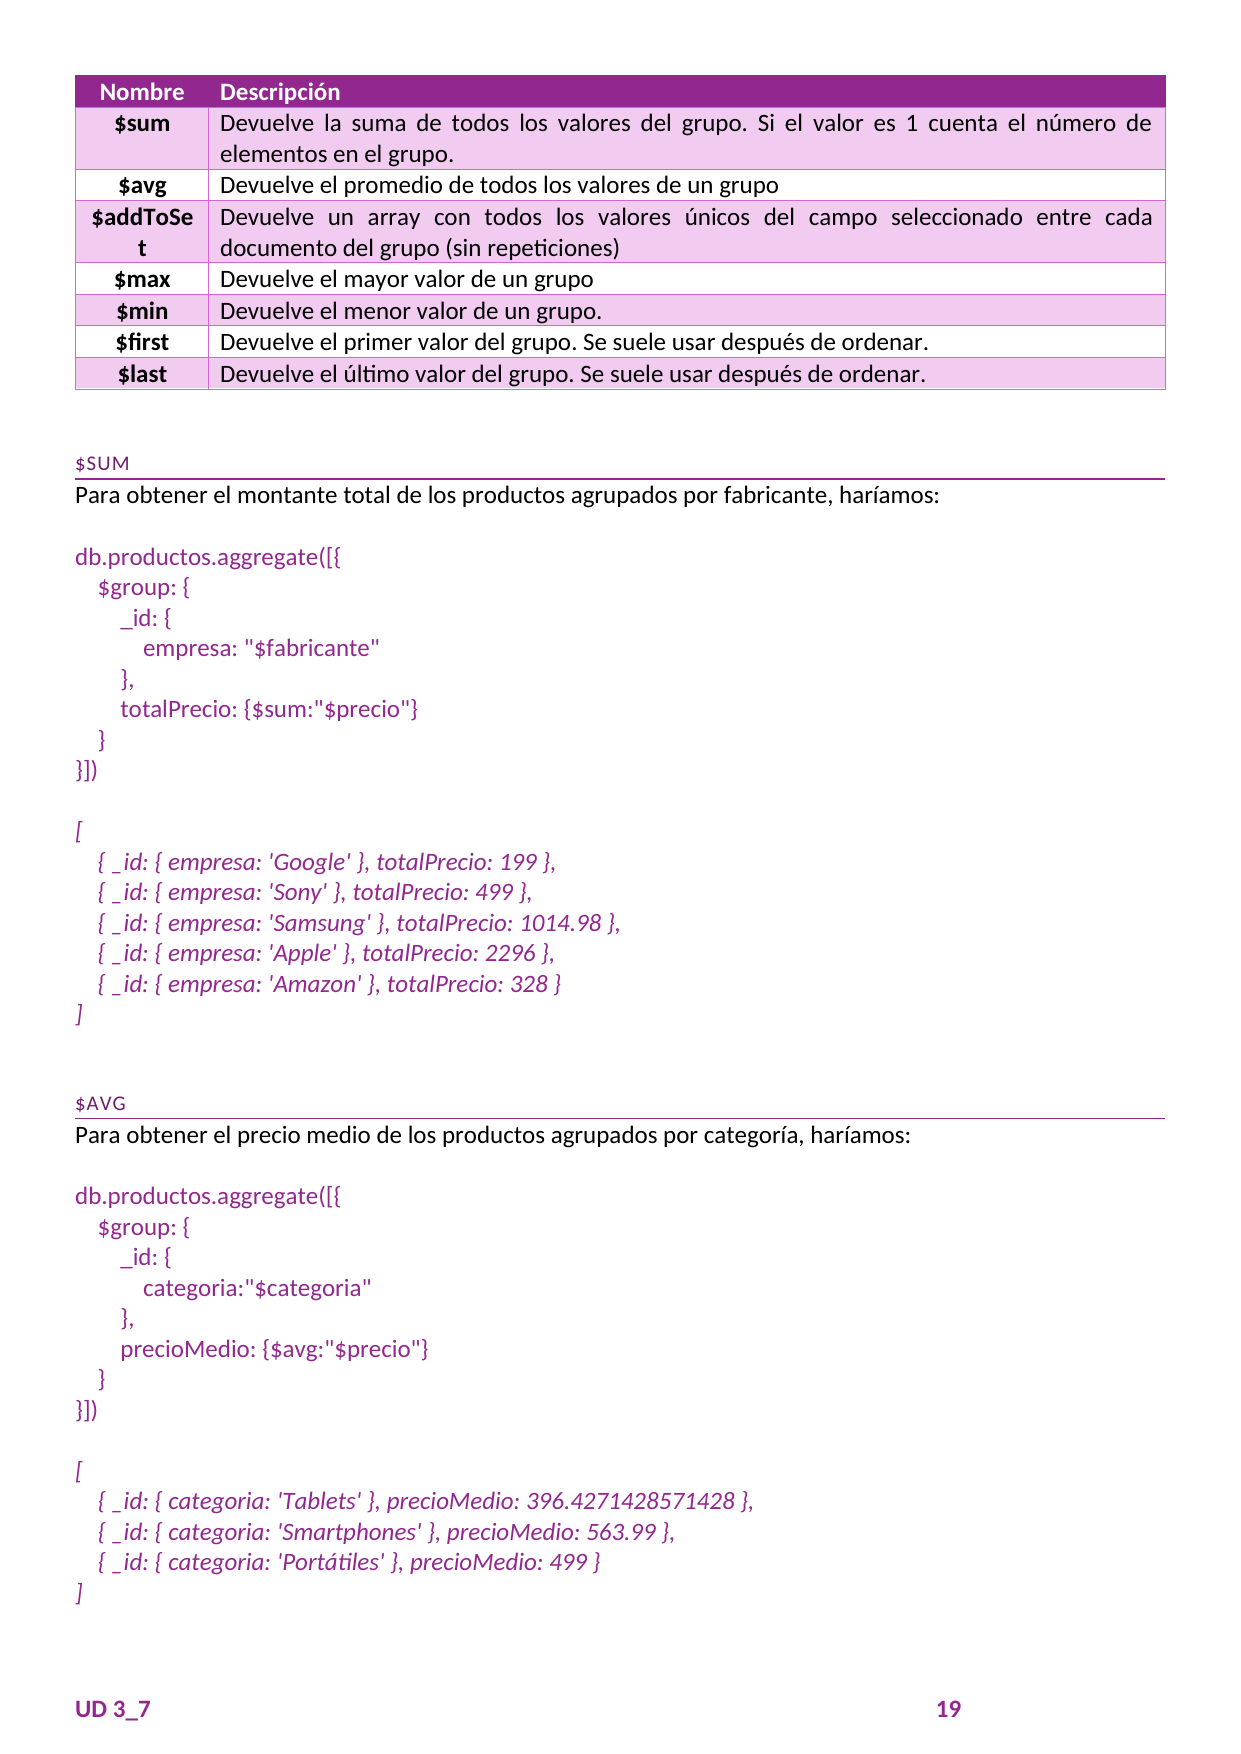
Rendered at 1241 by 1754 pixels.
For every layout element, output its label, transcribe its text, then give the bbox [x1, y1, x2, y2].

text [ [75, 815, 1165, 846]
text Para obtener el precio medio de los productos agrupados por categoría, haríamos: [75, 1119, 1165, 1150]
table_cell Devuelve el promedio de todos los valores de un grupo [209, 170, 1165, 200]
text } [75, 724, 1165, 754]
text { _id: { categoria: 'Smartphones' }, precioMedio: 563.99 }, [75, 1516, 1165, 1546]
text db.productos.aggregate([{ [75, 541, 1165, 571]
table_cell Devuelve el último valor del grupo. Se suele usar después de ordenar. [209, 358, 1165, 388]
text $group: { [75, 571, 1165, 602]
text }]) [75, 1394, 1165, 1424]
text ] [75, 1577, 1165, 1607]
text Para obtener el montante total de los productos agrupados por fabricante, haríamos: [75, 480, 1165, 510]
text { _id: { categoria: 'Portátiles' }, precioMedio: 499 } [75, 1546, 1165, 1577]
text totalPrecio: {$sum:"$precio"} [75, 693, 1165, 724]
text _id: { [75, 1241, 1165, 1272]
table_header Nombre [76, 76, 208, 107]
table_cell $max [76, 263, 208, 294]
text { _id: { categoria: 'Tablets' }, precioMedio: 396.4271428571428 }, [75, 1485, 1165, 1516]
table_cell Devuelve el mayor valor de un grupo [209, 263, 1165, 294]
table_cell $avg [76, 170, 208, 200]
text { _id: { empresa: 'Samsung' }, totalPrecio: 1014.98 }, [75, 907, 1165, 937]
text }, [75, 663, 1165, 693]
table_cell $last [76, 358, 208, 388]
subtitle $avg [75, 1090, 1165, 1118]
table_cell Devuelve el primer valor del grupo. Se suele usar después de ordenar. [209, 326, 1165, 357]
text } [75, 1363, 1165, 1394]
text _id: { [75, 602, 1165, 632]
table_header Descripción [209, 76, 1165, 107]
text ] [75, 998, 1165, 1029]
table_cell $addToSet [76, 201, 208, 262]
text }, [75, 1302, 1165, 1333]
table_cell Devuelve el menor valor de un grupo. [209, 295, 1165, 325]
text }]) [75, 754, 1165, 785]
text precioMedio: {$avg:"$precio"} [75, 1333, 1165, 1363]
text { _id: { empresa: 'Google' }, totalPrecio: 199 }, [75, 846, 1165, 876]
text categoria:"$categoria" [75, 1272, 1165, 1302]
text { _id: { empresa: 'Sony' }, totalPrecio: 499 }, [75, 876, 1165, 907]
text db.productos.aggregate([{ [75, 1180, 1165, 1211]
table_cell $first [76, 326, 208, 357]
table_cell Devuelve un array con todos los valores únicos del campo seleccionado entre cada documento del grupo (sin repeticiones) [209, 201, 1165, 262]
text empresa: "$fabricante" [75, 632, 1165, 663]
text { _id: { empresa: 'Apple' }, totalPrecio: 2296 }, [75, 937, 1165, 968]
text [ [75, 1455, 1165, 1485]
text { _id: { empresa: 'Amazon' }, totalPrecio: 328 } [75, 968, 1165, 998]
subtitle $sum [75, 451, 1165, 478]
text $group: { [75, 1211, 1165, 1241]
table_cell $min [76, 295, 208, 325]
table_cell $sum [76, 108, 208, 169]
table_cell Devuelve la suma de todos los valores del grupo. Si el valor es 1 cuenta el número de elementos en el grupo. [209, 108, 1165, 169]
